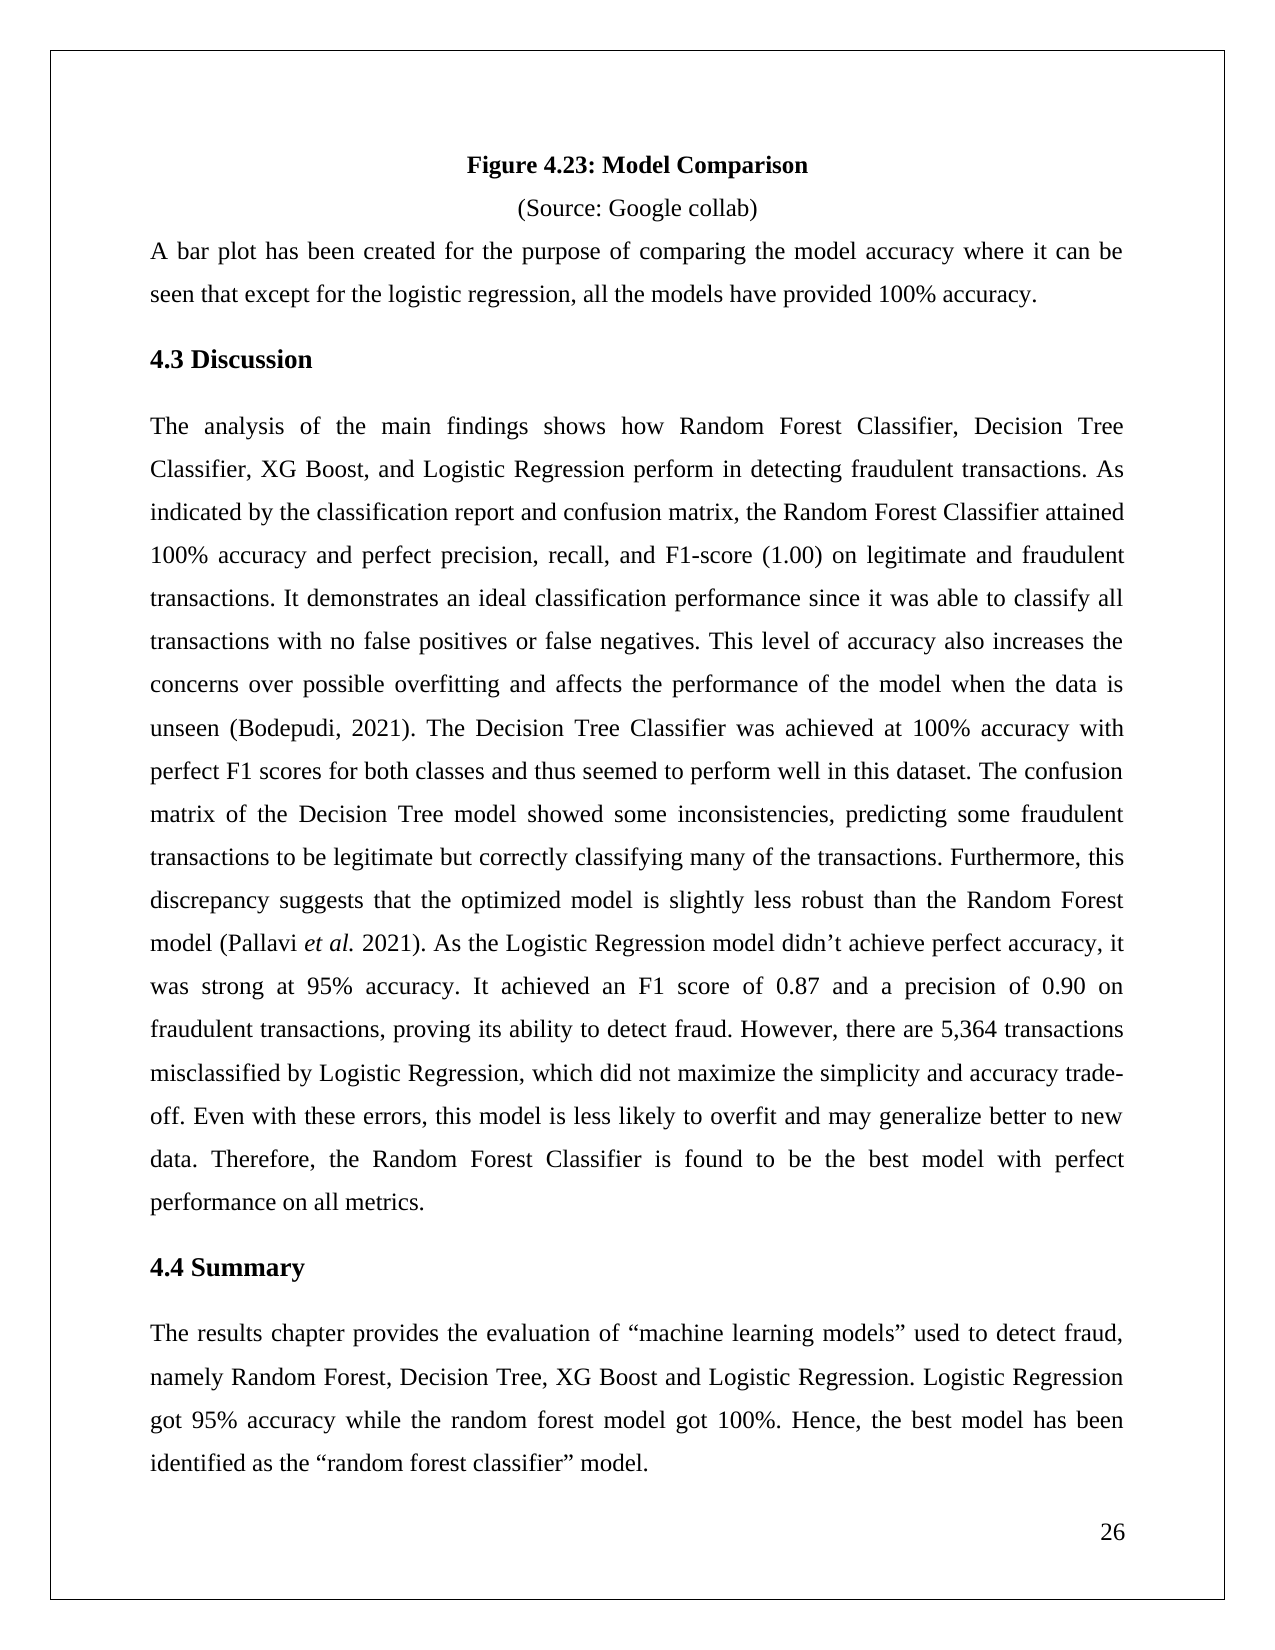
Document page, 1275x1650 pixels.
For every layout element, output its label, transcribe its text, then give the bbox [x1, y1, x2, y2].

text (Source: Google collab) [150, 193, 1125, 222]
text The results chapter provides the evaluation of “machine learning models” used to detect fraud, namely Random Forest, Decision Tree, XG Boost and Logistic Regression. Logistic Regression got 95% accuracy while the random forest model got 100%. Hence, the best model has been identified as the “random forest classifier” model. [150, 1318, 1125, 1477]
text A bar plot has been created for the purpose of comparing the model accuracy where it can be seen that except for the logistic regression, all the models have provided 100% accuracy. [150, 236, 1125, 308]
subtitle 4.4 Summary [150, 1251, 1125, 1282]
text The analysis of the main findings shows how Random Forest Classifier, Decision Tree Classifier, XG Boost, and Logistic Regression perform in detecting fraudulent transactions. As indicated by the classification report and confusion matrix, the Random Forest Classifier attained 100% accuracy and perfect precision, recall, and F1-score (1.00) on legitimate and fraudulent transactions. It demonstrates an ideal classification performance since it was able to classify all transactions with no false positives or false negatives. This level of accuracy also increases the concerns over possible overfitting and affects the performance of the model when the data is unseen (Bodepudi, 2021). The Decision Tree Classifier was achieved at 100% accuracy with perfect F1 scores for both classes and thus seemed to perform well in this dataset. The confusion matrix of the Decision Tree model showed some inconsistencies, predicting some fraudulent transactions to be legitimate but correctly classifying many of the transactions. Furthermore, this discrepancy suggests that the optimized model is slightly less robust than the Random Forest model (Pallavi et al. 2021). As the Logistic Regression model didn’t achieve perfect accuracy, it was strong at 95% accuracy. It achieved an F1 score of 0.87 and a precision of 0.90 on fraudulent transactions, proving its ability to detect fraud. However, there are 5,364 transactions misclassified by Logistic Regression, which did not maximize the simplicity and accuracy trade-off. Even with these errors, this model is less likely to overfit and may generalize better to new data. Therefore, the Random Forest Classifier is found to be the best model with perfect performance on all metrics. [150, 411, 1125, 1216]
subtitle 4.3 Discussion [150, 343, 1125, 374]
text Figure 4.23: Model Comparison [150, 150, 1125, 179]
